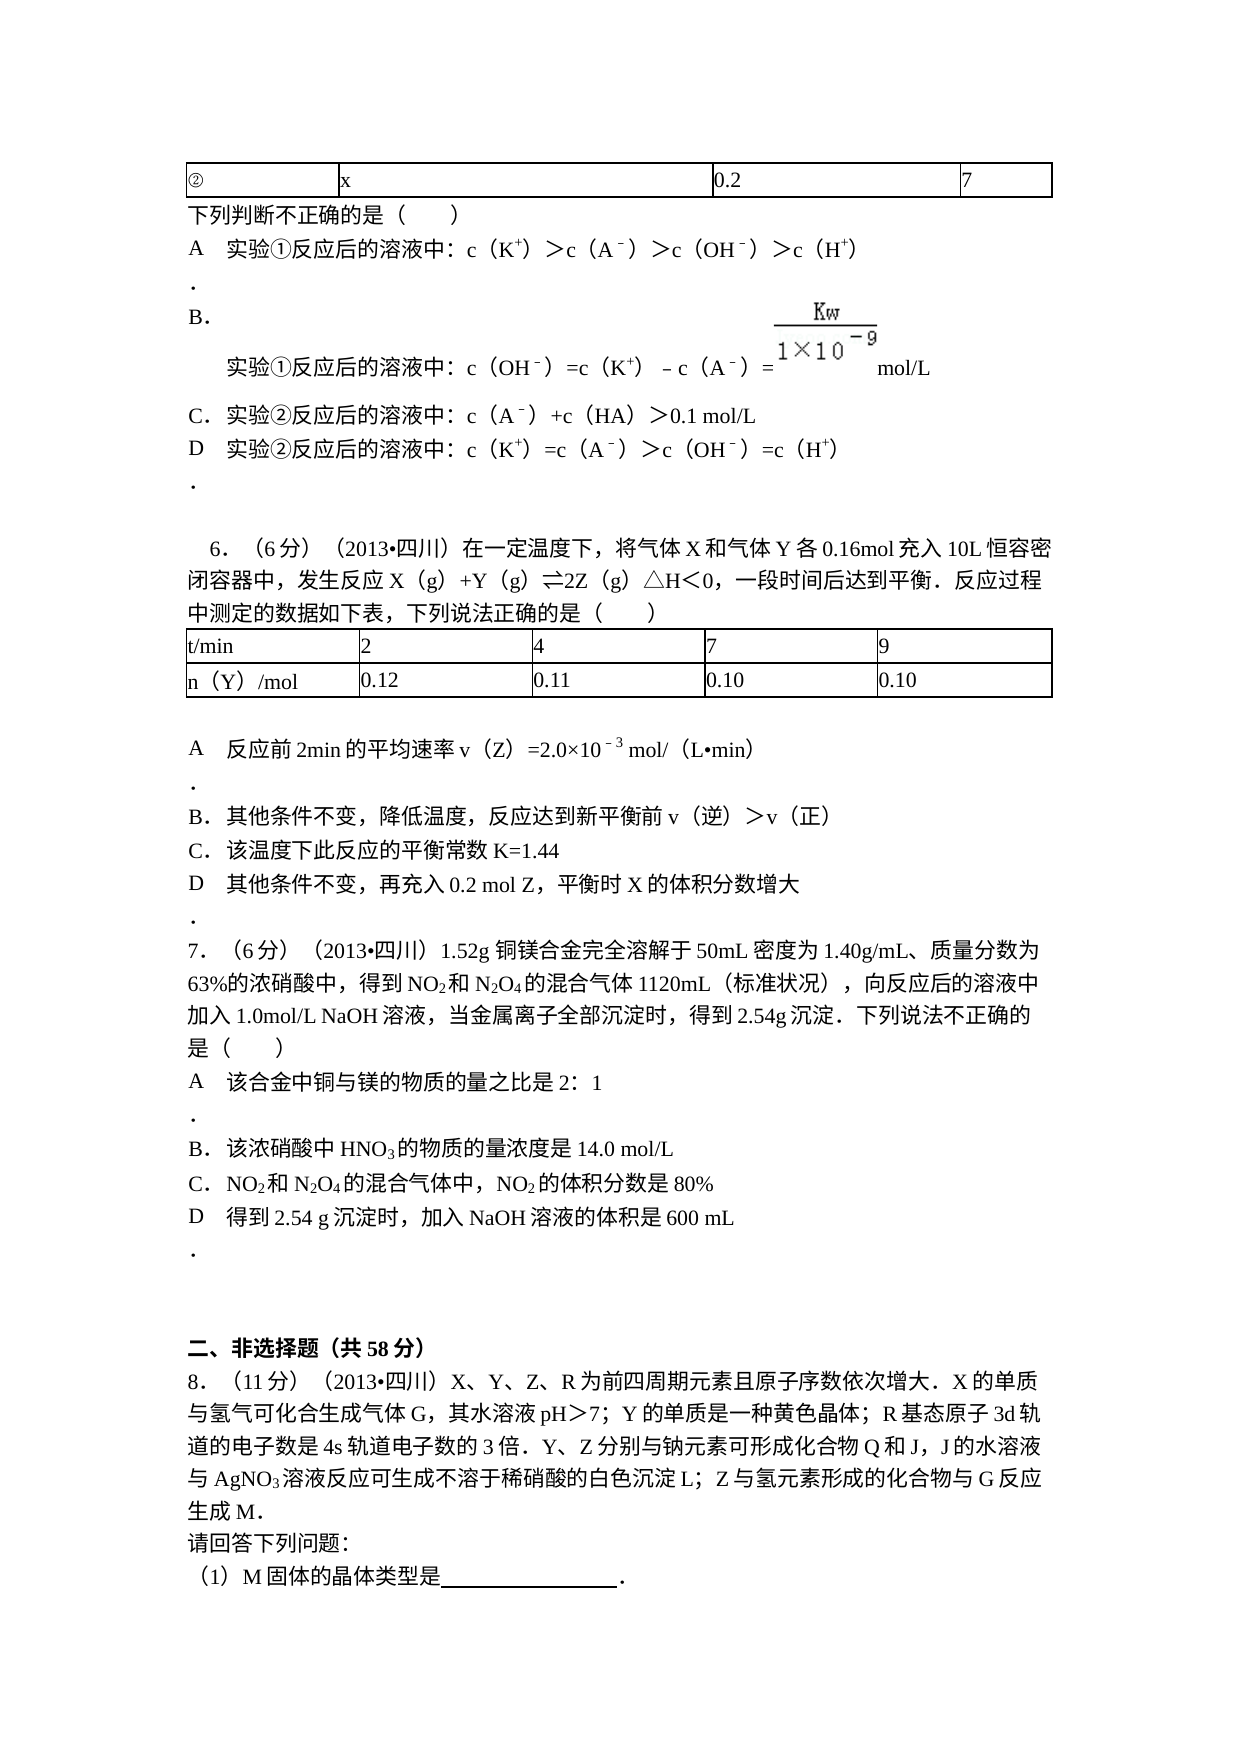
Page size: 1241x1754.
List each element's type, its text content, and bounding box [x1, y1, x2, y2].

text 8．（11分）（2013•四川）X、Y、Z、R为前四周期元素且原子序数依次增大．X的单质与氢气可化合生成气体G，其水溶液pH＞7；Y的单质是一种黄色晶体；R基态原子3d轨道的电子数是4s轨道电子数的3倍．Y、Z分别与钠元素可形成化合物Q和J，J的水溶液与AgNO3溶液反应可生成不溶于稀硝酸的白色沉淀L；Z与氢元素形成的化合物与G反应生成M． [187, 1363, 1053, 1526]
text 请回答下列问题： [187, 1526, 1053, 1558]
table_header A． [188, 1065, 225, 1129]
table_cell 其他条件不变，降低温度，反应达到新平衡前v（逆）＞v（正） [226, 798, 1051, 831]
table_cell B． [188, 298, 225, 396]
table_cell 0.10 [878, 664, 1051, 696]
table_cell ② [187, 164, 338, 196]
text 7．（6分）（2013•四川）1.52g 铜镁合金完全溶解于50mL 密度为1.40g/mL、质量分数为63%的浓硝酸中，得到NO2和N2O4的混合气体1120mL（标准状况），向反应后的溶液中加入1.0mol/L NaOH溶液，当金属离子全部沉淀时，得到2.54g沉淀．下列说法不正确的是（ ） [187, 933, 1053, 1063]
table_header 该合金中铜与镁的物质的量之比是2：1 [226, 1065, 1051, 1129]
table_header 9 [878, 630, 1051, 662]
table_cell C． [188, 397, 225, 430]
table_header 实验①反应后的溶液中：c（K+）＞c（A﹣）＞c（OH﹣）＞c（H+） [226, 232, 1051, 297]
text （1）M固体的晶体类型是 ． [187, 1558, 1053, 1591]
table_cell 0.2 [714, 164, 960, 196]
table_cell 该浓硝酸中HNO3的物质的量浓度是14.0 mol/L [226, 1131, 1051, 1163]
table_cell B． [188, 798, 225, 831]
table_cell 实验②反应后的溶液中：c（K+）=c（A﹣）＞c（OH﹣）=c（H+） [226, 431, 1051, 496]
table_cell D． [188, 431, 225, 496]
text 6．（6分）（2013•四川）在一定温度下，将气体X和气体Y 各0.16mol充入10L恒容密闭容器中，发生反应X（g）+Y（g）⇌2Z（g）△H＜0，一段时间后达到平衡．反应过程中测定的数据如下表，下列说法正确的是（ ） [187, 530, 1053, 628]
table_header t/min [187, 630, 359, 662]
picture [773, 298, 878, 363]
table_cell 实验②反应后的溶液中：c（A﹣）+c（HA）＞0.1 mol/L [226, 397, 1051, 430]
table_cell 其他条件不变，再充入0.2 mol Z，平衡时X的体积分数增大 [226, 866, 1051, 931]
table_cell 0.10 [706, 664, 877, 696]
table_cell 7 [961, 164, 1051, 196]
text 二、非选择题（共58分） [187, 1331, 1053, 1363]
table_header 反应前2min的平均速率v（Z）=2.0×10﹣3 mol/（L•min） [226, 732, 1051, 797]
table_cell 实验①反应后的溶液中：c（OH﹣）=c（K+）﹣c（A﹣）=mol/L [226, 298, 1051, 396]
table_cell C． [188, 832, 225, 865]
table_cell n（Y）/mol [187, 664, 359, 696]
table_header A． [188, 232, 225, 297]
table_cell B． [188, 1131, 225, 1163]
table_cell D． [188, 866, 225, 931]
table_header 4 [533, 630, 704, 662]
table_cell 0.11 [533, 664, 704, 696]
table_cell 0.12 [360, 664, 532, 696]
table_cell C． [188, 1165, 225, 1198]
table_cell x [340, 164, 712, 196]
table_cell 该温度下此反应的平衡常数K=1.44 [226, 832, 1051, 865]
text 下列判断不正确的是（ ） [187, 198, 1053, 230]
table_cell NO2和N2O4的混合气体中，NO2的体积分数是80% [226, 1165, 1051, 1198]
table_header 2 [360, 630, 532, 662]
table_cell 得到2.54 g沉淀时，加入NaOH溶液的体积是600 mL [226, 1199, 1051, 1264]
table_header A． [188, 732, 225, 797]
table_cell D． [188, 1199, 225, 1264]
table_header 7 [706, 630, 877, 662]
